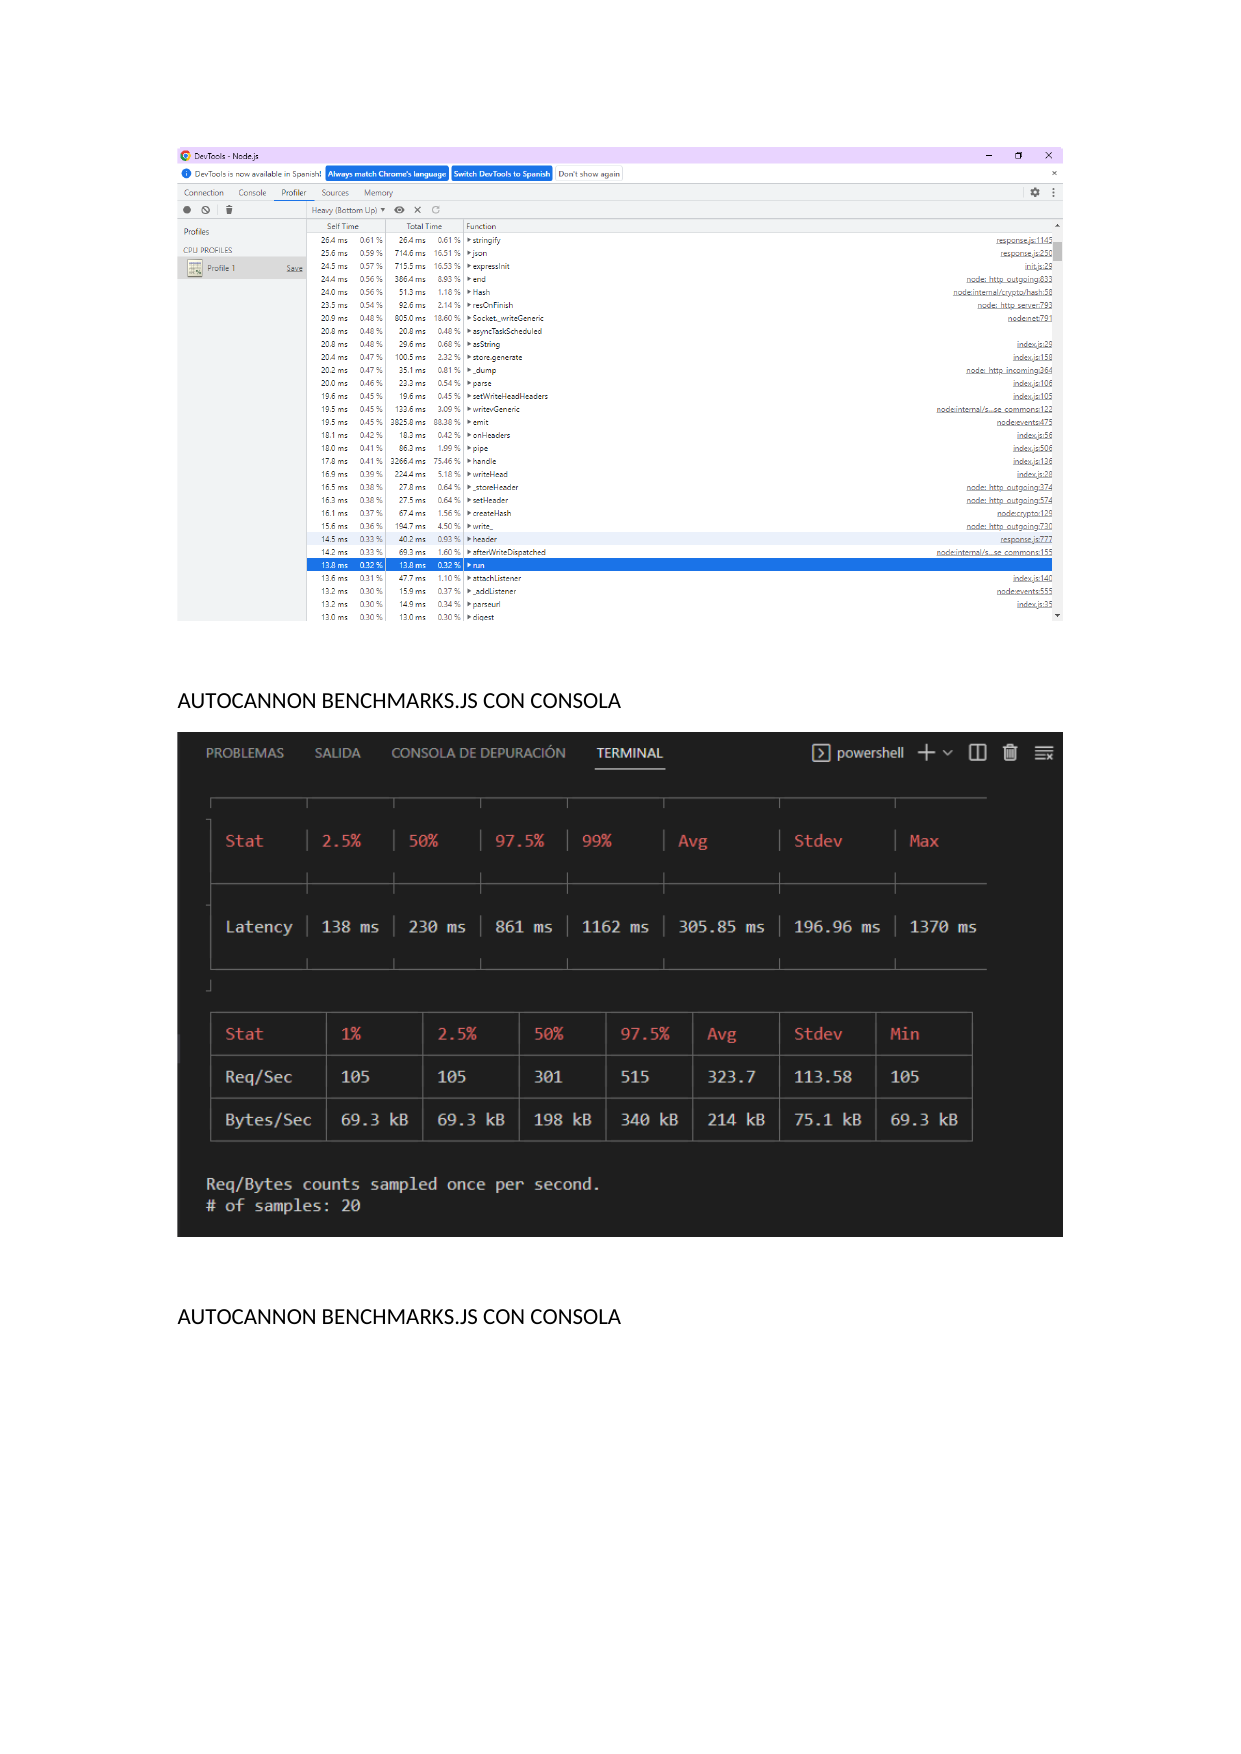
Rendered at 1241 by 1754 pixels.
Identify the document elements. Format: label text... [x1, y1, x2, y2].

text AUTOCANNON BENCHMARKS.JS CON CONSOLA [177, 1302, 1063, 1331]
picture [177, 147, 1063, 621]
picture [177, 732, 1063, 1237]
text AUTOCANNON BENCHMARKS.JS CON CONSOLA [177, 686, 1063, 714]
